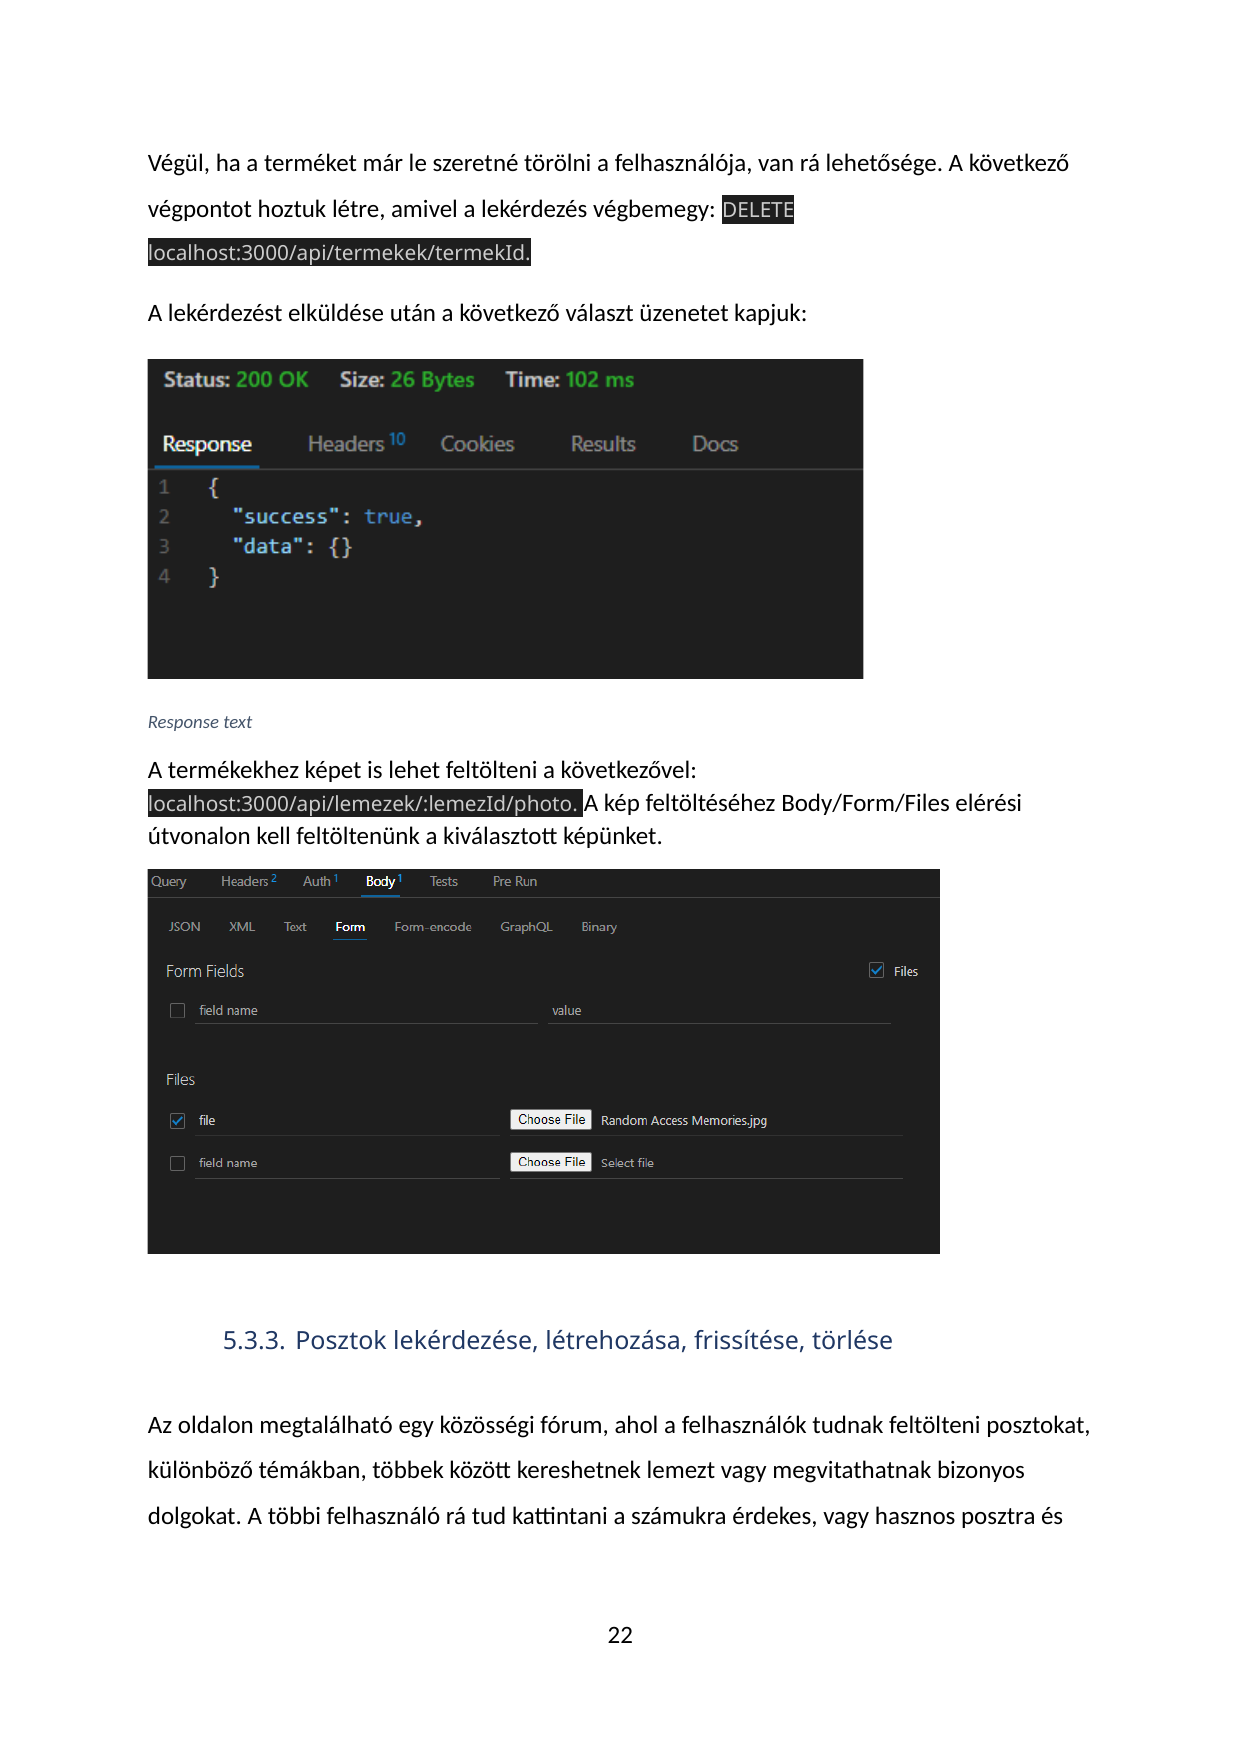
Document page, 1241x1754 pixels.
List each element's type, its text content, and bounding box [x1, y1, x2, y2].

text A lekérdezést elküldése után a következő választ üzenetet kapjuk: [148, 297, 1093, 328]
text Response text [148, 710, 1093, 733]
text A termékekhez képet is lehet feltölteni a következővel: localhost:3000/api/lemezek/:lemezId/photo. A kép feltöltéséhez Body/Form/Files elérési útvonalon kell feltöltenünk a kiválasztott képünket. [148, 754, 1093, 850]
text Végül, ha a terméket már le szeretné törölni a felhasználója, van rá lehetősége. A következő végpontot hoztuk létre, amivel a lekérdezés végbemegy: DELETE localhost:3000/api/termekek/termekId. [148, 148, 1093, 266]
picture [147, 359, 864, 679]
subtitle Posztok lekérdezése, létrehozása, frissítése, törlése [223, 1323, 1093, 1357]
picture [147, 869, 940, 1254]
